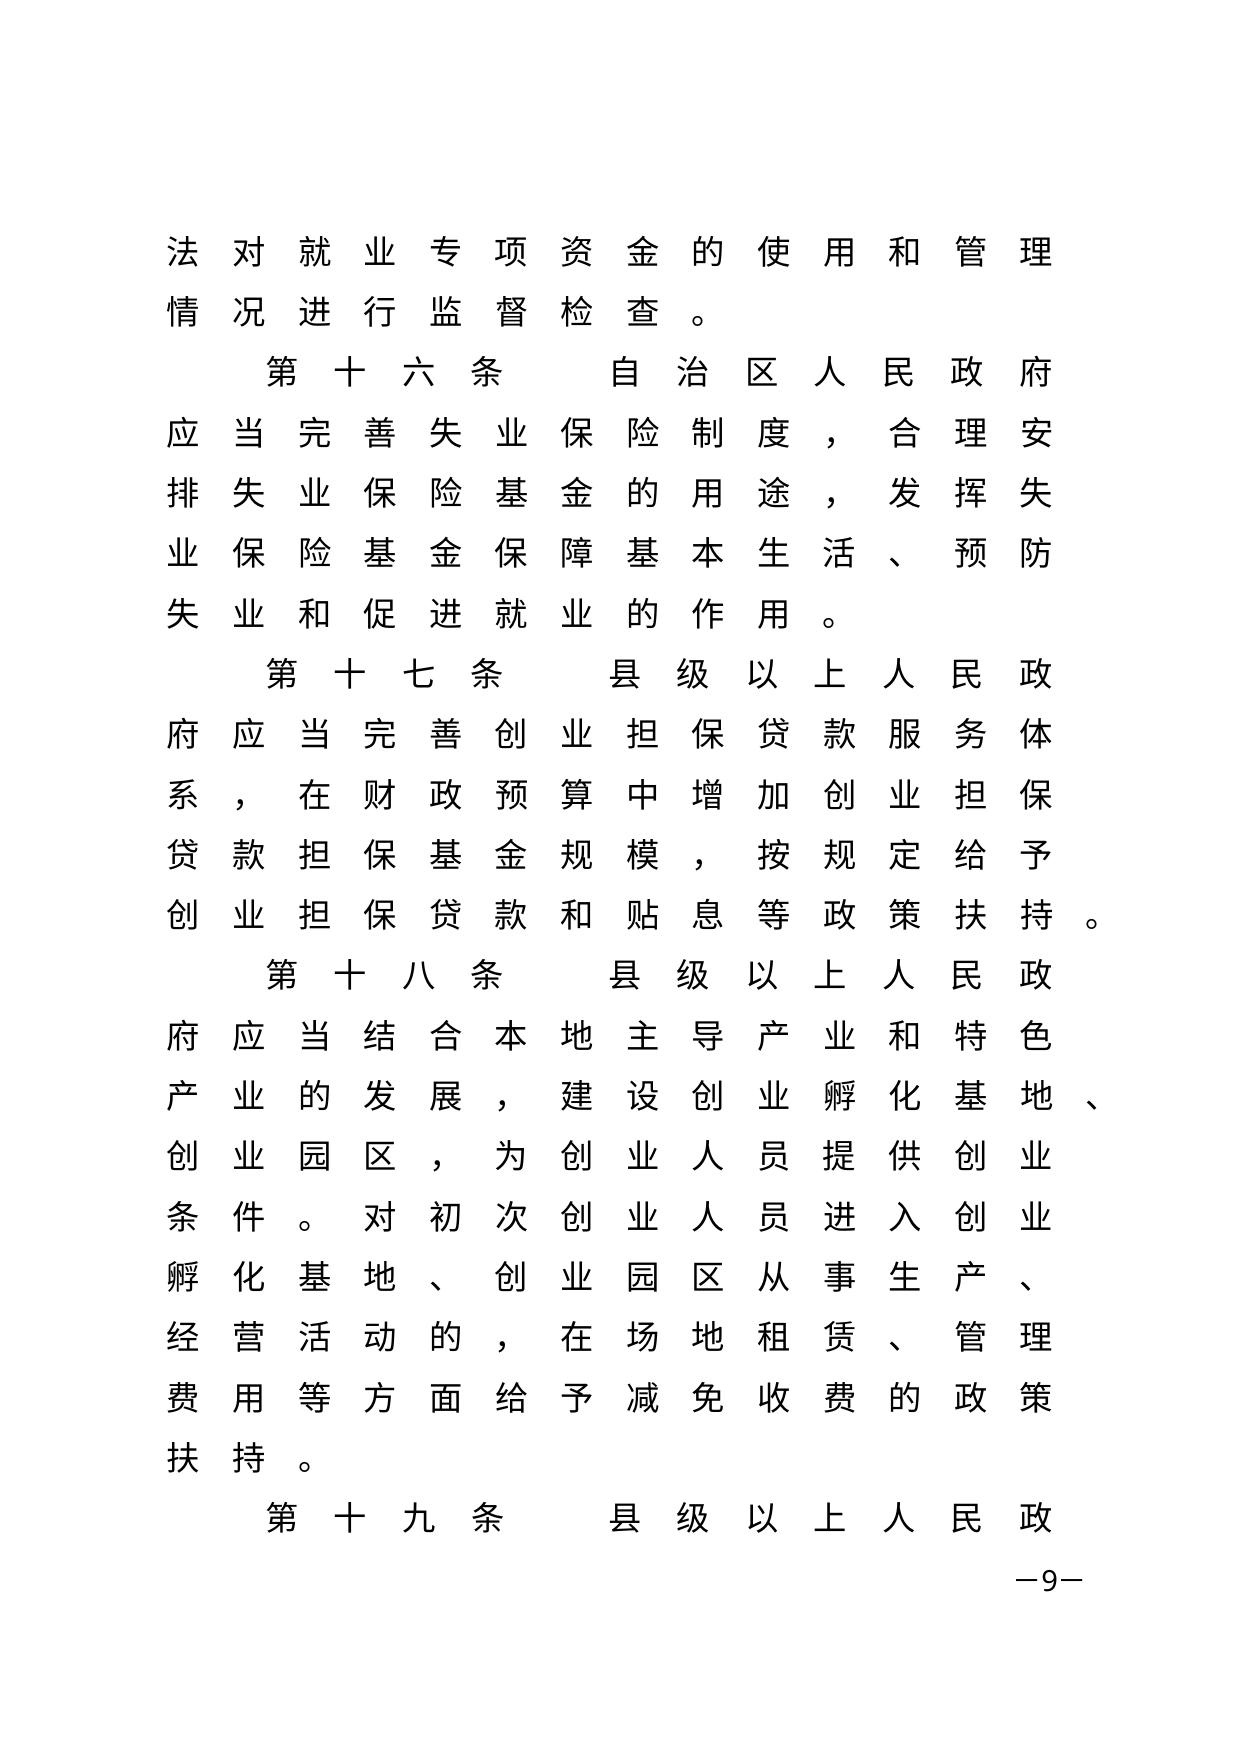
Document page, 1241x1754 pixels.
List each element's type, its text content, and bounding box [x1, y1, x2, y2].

text 第十九条 县级以上人民政府应当完善和实施就业见习制度，并按照自治区有关规定给予补贴。见习单位应当为见习人员提供必要的工作、生活条件，鼓励优先留用。 [167, 1486, 1085, 1546]
text 第十七条 县级以上人民政府应当完善创业担保贷款服务体系，在财政预算中增加创业担保贷款担保基金规模，按规定给予创业担保贷款和贴息等政策扶持。 [167, 642, 1085, 943]
text 第十六条 自治区人民政府应当完善失业保险制度，合理安排失业保险基金的用途，发挥失业保险基金保障基本生活、预防失业和促进就业的作用。 [167, 340, 1085, 642]
text 就业专项资金应当专款专用，任何单位和个人不得截留、挪用和侵占。审计、财政部门应当依法对就业专项资金的使用和管理情况进行监督检查。 [167, 219, 1085, 340]
text 第十八条 县级以上人民政府应当结合本地主导产业和特色产业的发展，建设创业孵化基地、创业园区，为创业人员提供创业条件。对初次创业人员进入创业孵化基地、创业园区从事生产、经营活动的，在场地租赁、管理费用等方面给予减免收费的政策扶持。 [167, 943, 1085, 1486]
